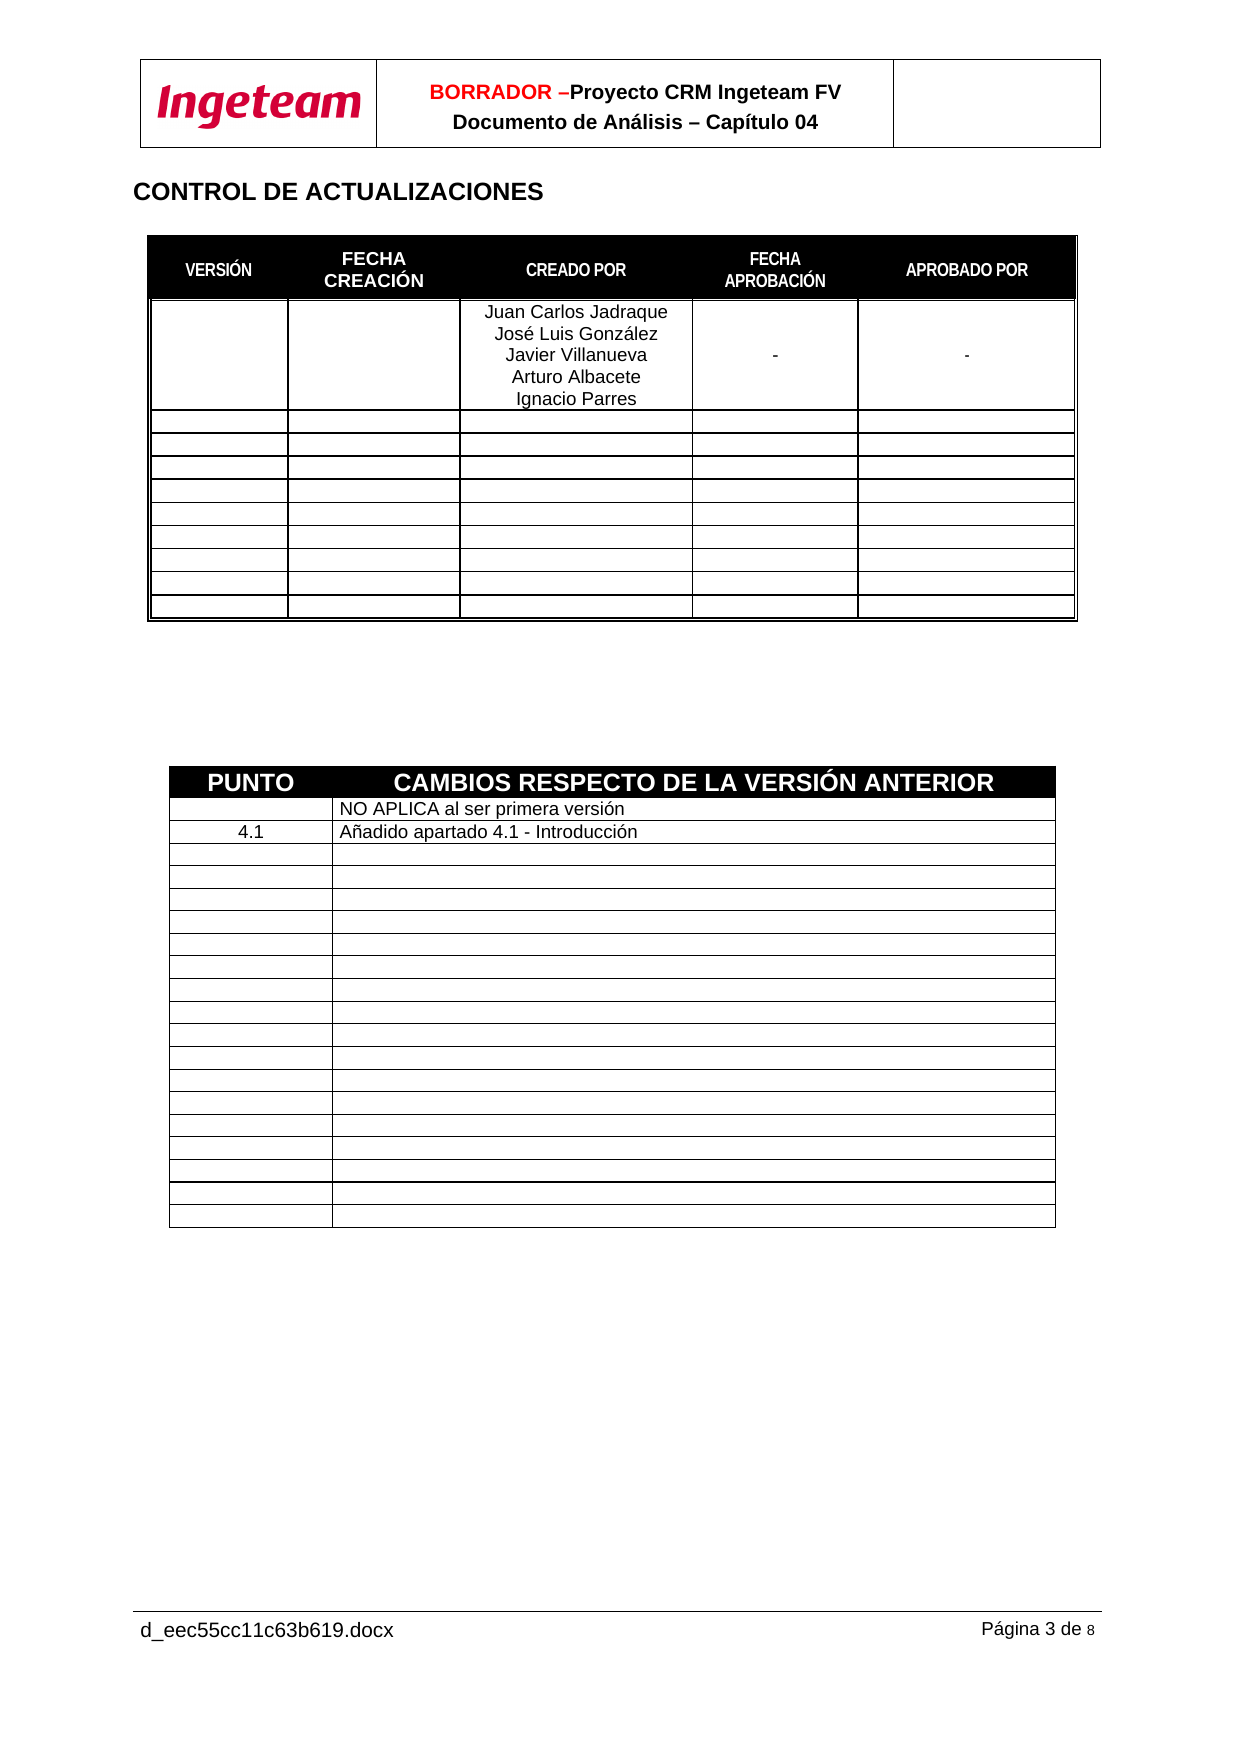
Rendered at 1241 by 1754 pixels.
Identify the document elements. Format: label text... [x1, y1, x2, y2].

table_header APROBADO POR [859, 240, 1074, 299]
table_cell [170, 798, 332, 820]
table_cell [333, 866, 1055, 888]
table_cell [289, 572, 459, 594]
table_header FECHA CREACIÓN [289, 240, 459, 299]
table_cell Añadido apartado 4.1 - Introducción [333, 821, 1055, 842]
table_cell [289, 434, 459, 455]
table_cell [333, 1002, 1055, 1023]
table_cell [859, 526, 1074, 548]
table_header CREADO POR [461, 240, 692, 299]
table_cell [333, 1183, 1055, 1204]
table_cell [333, 1205, 1055, 1227]
table_cell [333, 1047, 1055, 1068]
table_cell [289, 457, 459, 478]
table_cell [289, 480, 459, 501]
text CONTROL DE ACTUALIZACIONES [133, 177, 1092, 206]
table_cell [170, 866, 332, 888]
table_cell [333, 1137, 1055, 1159]
table_cell - [859, 301, 1074, 409]
table_cell [170, 1137, 332, 1159]
table_cell [333, 1115, 1055, 1136]
table_cell [170, 1070, 332, 1091]
table_cell [289, 526, 459, 548]
table_cell Juan Carlos Jadraque José Luis González Javier Villanueva Arturo Albacete Ignacio Parres [461, 301, 692, 409]
table_cell [859, 434, 1074, 455]
table_cell [461, 434, 692, 455]
table_cell [859, 596, 1074, 617]
table_cell [152, 572, 287, 594]
table_cell [333, 934, 1055, 955]
table_cell [152, 526, 287, 548]
table_cell [152, 503, 287, 524]
table_cell [170, 1115, 332, 1136]
table_cell [170, 889, 332, 910]
table_cell [693, 596, 857, 617]
table_cell [333, 1092, 1055, 1114]
table_cell [289, 549, 459, 571]
table_cell [859, 480, 1074, 501]
table_header FECHA APROBACIÓN [693, 240, 857, 299]
table_cell [152, 434, 287, 455]
table_cell [152, 457, 287, 478]
table_cell [170, 1024, 332, 1046]
table_cell 4.1 [170, 821, 332, 842]
table_cell [461, 503, 692, 524]
table_cell [693, 549, 857, 571]
table_cell [461, 549, 692, 571]
table_header VERSIÓN [152, 240, 287, 299]
table_cell [152, 301, 287, 409]
table_cell [170, 934, 332, 955]
table_cell [170, 1092, 332, 1114]
table_cell [152, 411, 287, 432]
table_cell [333, 844, 1055, 865]
table_cell [152, 549, 287, 571]
table_cell [461, 457, 692, 478]
table_cell [170, 1160, 332, 1181]
table_cell [170, 956, 332, 978]
table_cell [693, 480, 857, 501]
table_cell [170, 1047, 332, 1068]
table_cell [170, 911, 332, 933]
table_cell [461, 480, 692, 501]
table_header PUNTO [170, 767, 332, 797]
table_header CAMBIOS RESPECTO DE LA VERSIÓN ANTERIOR [333, 767, 1055, 797]
table_cell - [693, 301, 857, 409]
table_cell [859, 503, 1074, 524]
picture [157, 85, 361, 129]
table_cell [461, 526, 692, 548]
table_cell [170, 844, 332, 865]
table_cell [152, 480, 287, 501]
table_cell [333, 1024, 1055, 1046]
table_cell [170, 1002, 332, 1023]
table_cell [859, 572, 1074, 594]
table_cell [170, 1183, 332, 1204]
table_cell [333, 956, 1055, 978]
table_cell [333, 979, 1055, 1001]
table_cell [693, 526, 857, 548]
table_cell [170, 979, 332, 1001]
table_cell [152, 596, 287, 617]
table_cell [289, 596, 459, 617]
table_cell [289, 301, 459, 409]
table_cell [333, 1160, 1055, 1181]
table_cell [693, 572, 857, 594]
table_cell [693, 434, 857, 455]
table_cell [461, 572, 692, 594]
table_cell [333, 1070, 1055, 1091]
table_cell [333, 911, 1055, 933]
table_cell [170, 1205, 332, 1227]
table_cell [859, 457, 1074, 478]
table_cell [333, 889, 1055, 910]
table_cell [289, 503, 459, 524]
table_cell [461, 596, 692, 617]
table_cell [289, 411, 459, 432]
table_cell NO APLICA al ser primera versión [333, 798, 1055, 820]
table_cell [859, 411, 1074, 432]
table_cell [859, 549, 1074, 571]
table_cell [693, 503, 857, 524]
table_cell [461, 411, 692, 432]
table_cell [693, 457, 857, 478]
table_cell [693, 411, 857, 432]
